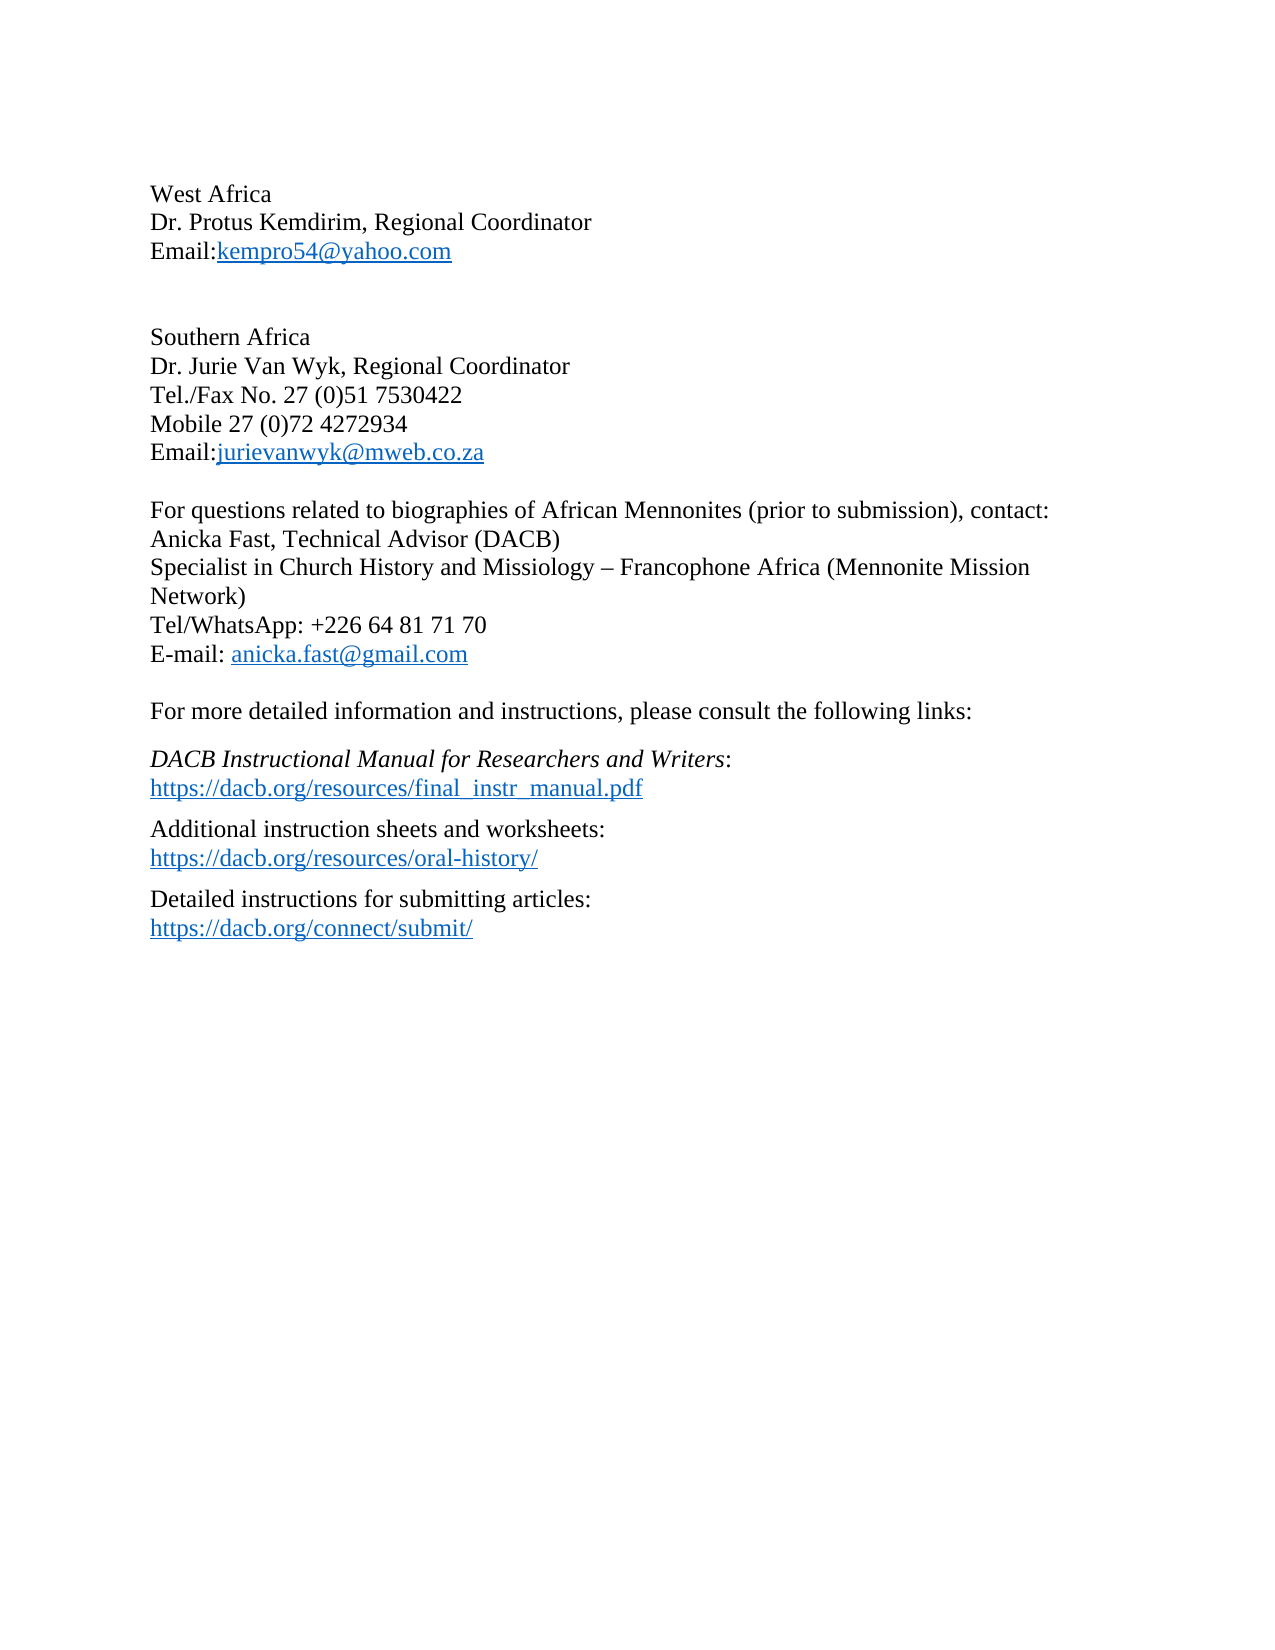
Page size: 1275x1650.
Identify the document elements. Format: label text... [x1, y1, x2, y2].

text Tel/WhatsApp: +226 64 81 71 70 [150, 610, 1125, 639]
text Anicka Fast, Technical Advisor (DACB) [150, 524, 1125, 552]
text Southern Africa [150, 322, 1125, 351]
text Specialist in Church History and Missiology – Francophone Africa (Mennonite Mission Network) [150, 552, 1125, 610]
text Detailed instructions for submitting articles: [150, 884, 1125, 913]
text West Africa [150, 179, 1125, 207]
text https://dacb.org/resources/oral-history/ [150, 843, 1125, 871]
text DACB Instructional Manual for Researchers and Writers: https://dacb.org/resources/final_instr_manual.pdf [150, 744, 1125, 801]
text Dr. Jurie Van Wyk, Regional Coordinator Tel./Fax No. 27 (0)51 7530422 Mobile 27 (0)72 4272934 Email:jurievanwyk@mweb.co.za [150, 351, 1125, 466]
text For more detailed information and instructions, please consult the following links: [150, 696, 1125, 725]
text Dr. Protus Kemdirim, Regional Coordinator Email:kempro54@yahoo.com [150, 207, 1125, 265]
text For questions related to biographies of African Mennonites (prior to submission), contact: [150, 495, 1125, 524]
text https://dacb.org/connect/submit/ [150, 913, 1125, 941]
text Additional instruction sheets and worksheets: [150, 814, 1125, 843]
text E-mail: anicka.fast@gmail.com [150, 639, 1125, 667]
